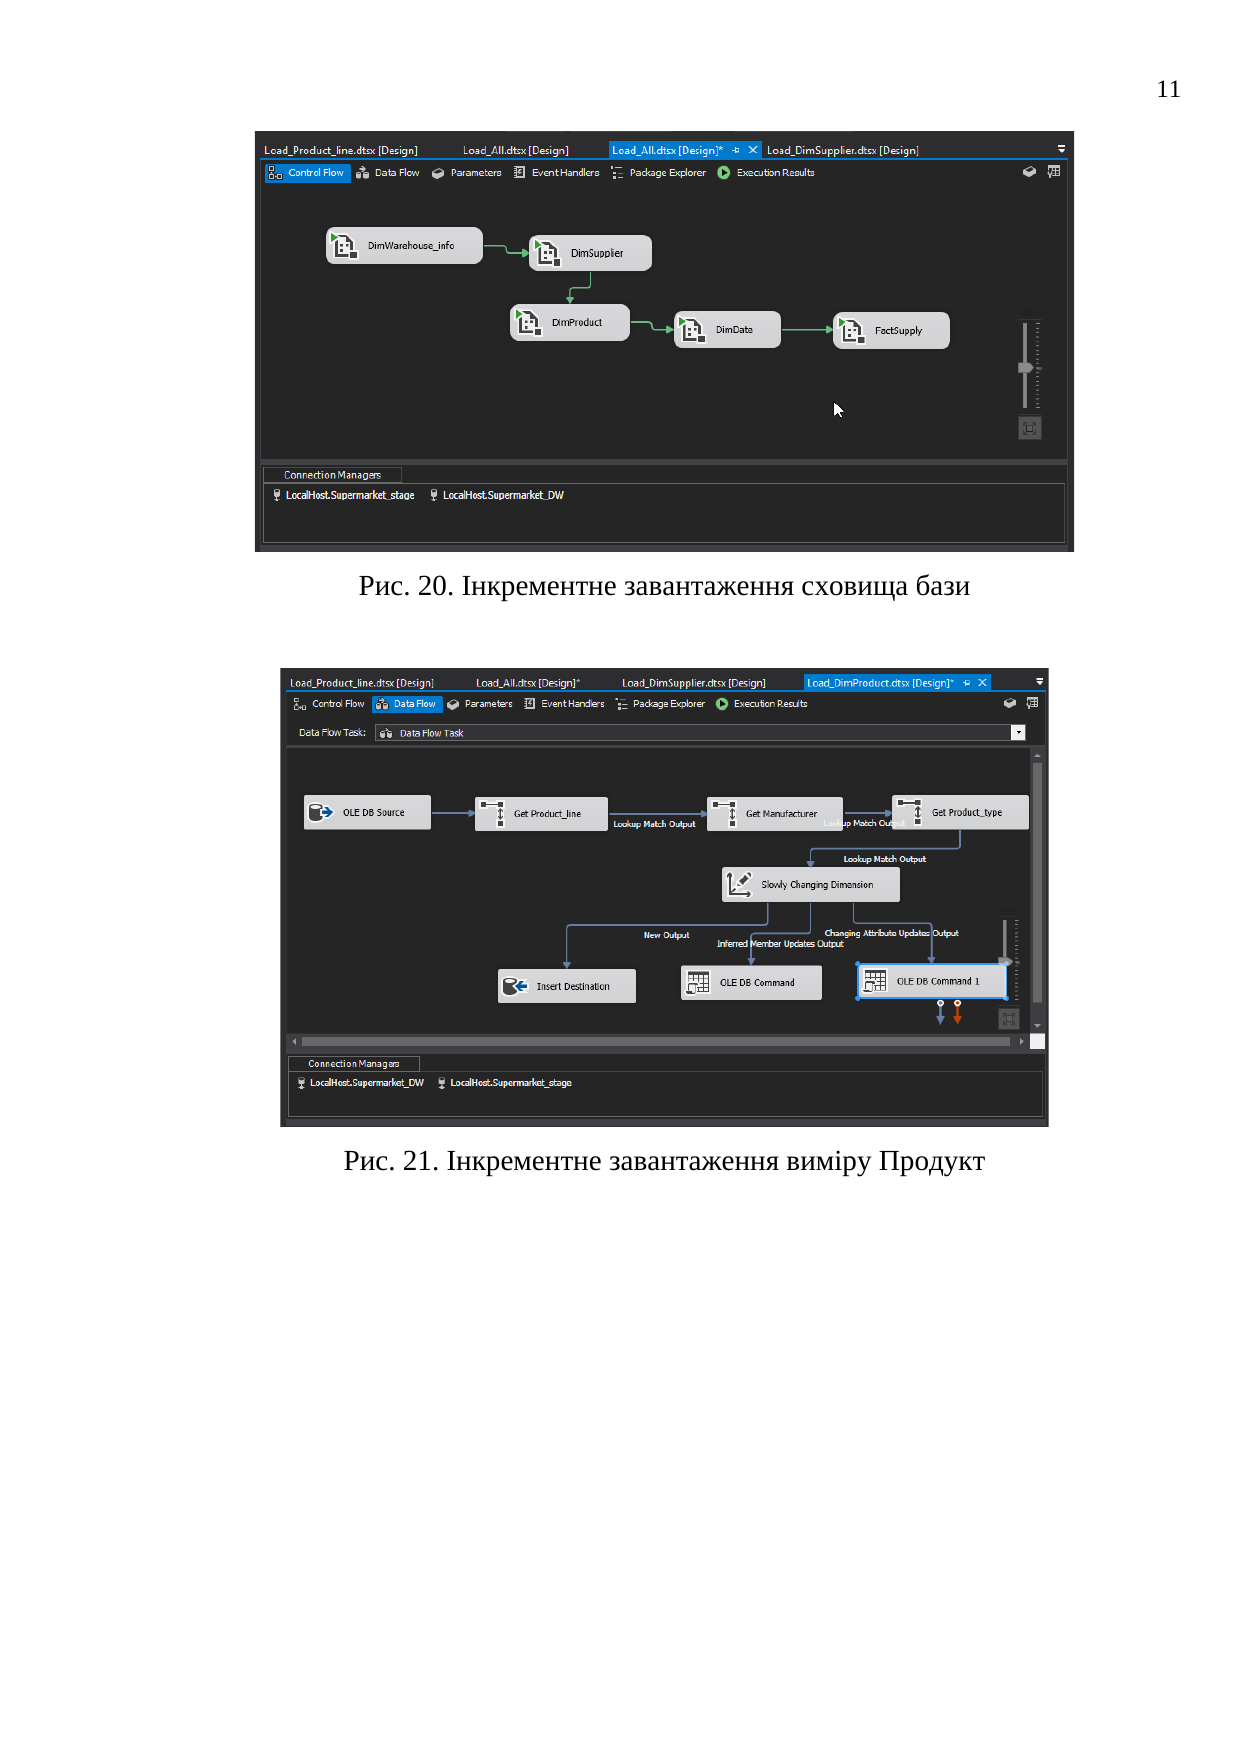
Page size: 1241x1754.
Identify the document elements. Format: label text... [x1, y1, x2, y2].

picture [254, 131, 1075, 552]
text Рис. 20. Інкрементне завантаження сховища бази [148, 568, 1181, 602]
text Рис. 21. Інкрементне завантаження виміру Продукт [148, 1143, 1181, 1177]
picture [280, 668, 1049, 1127]
